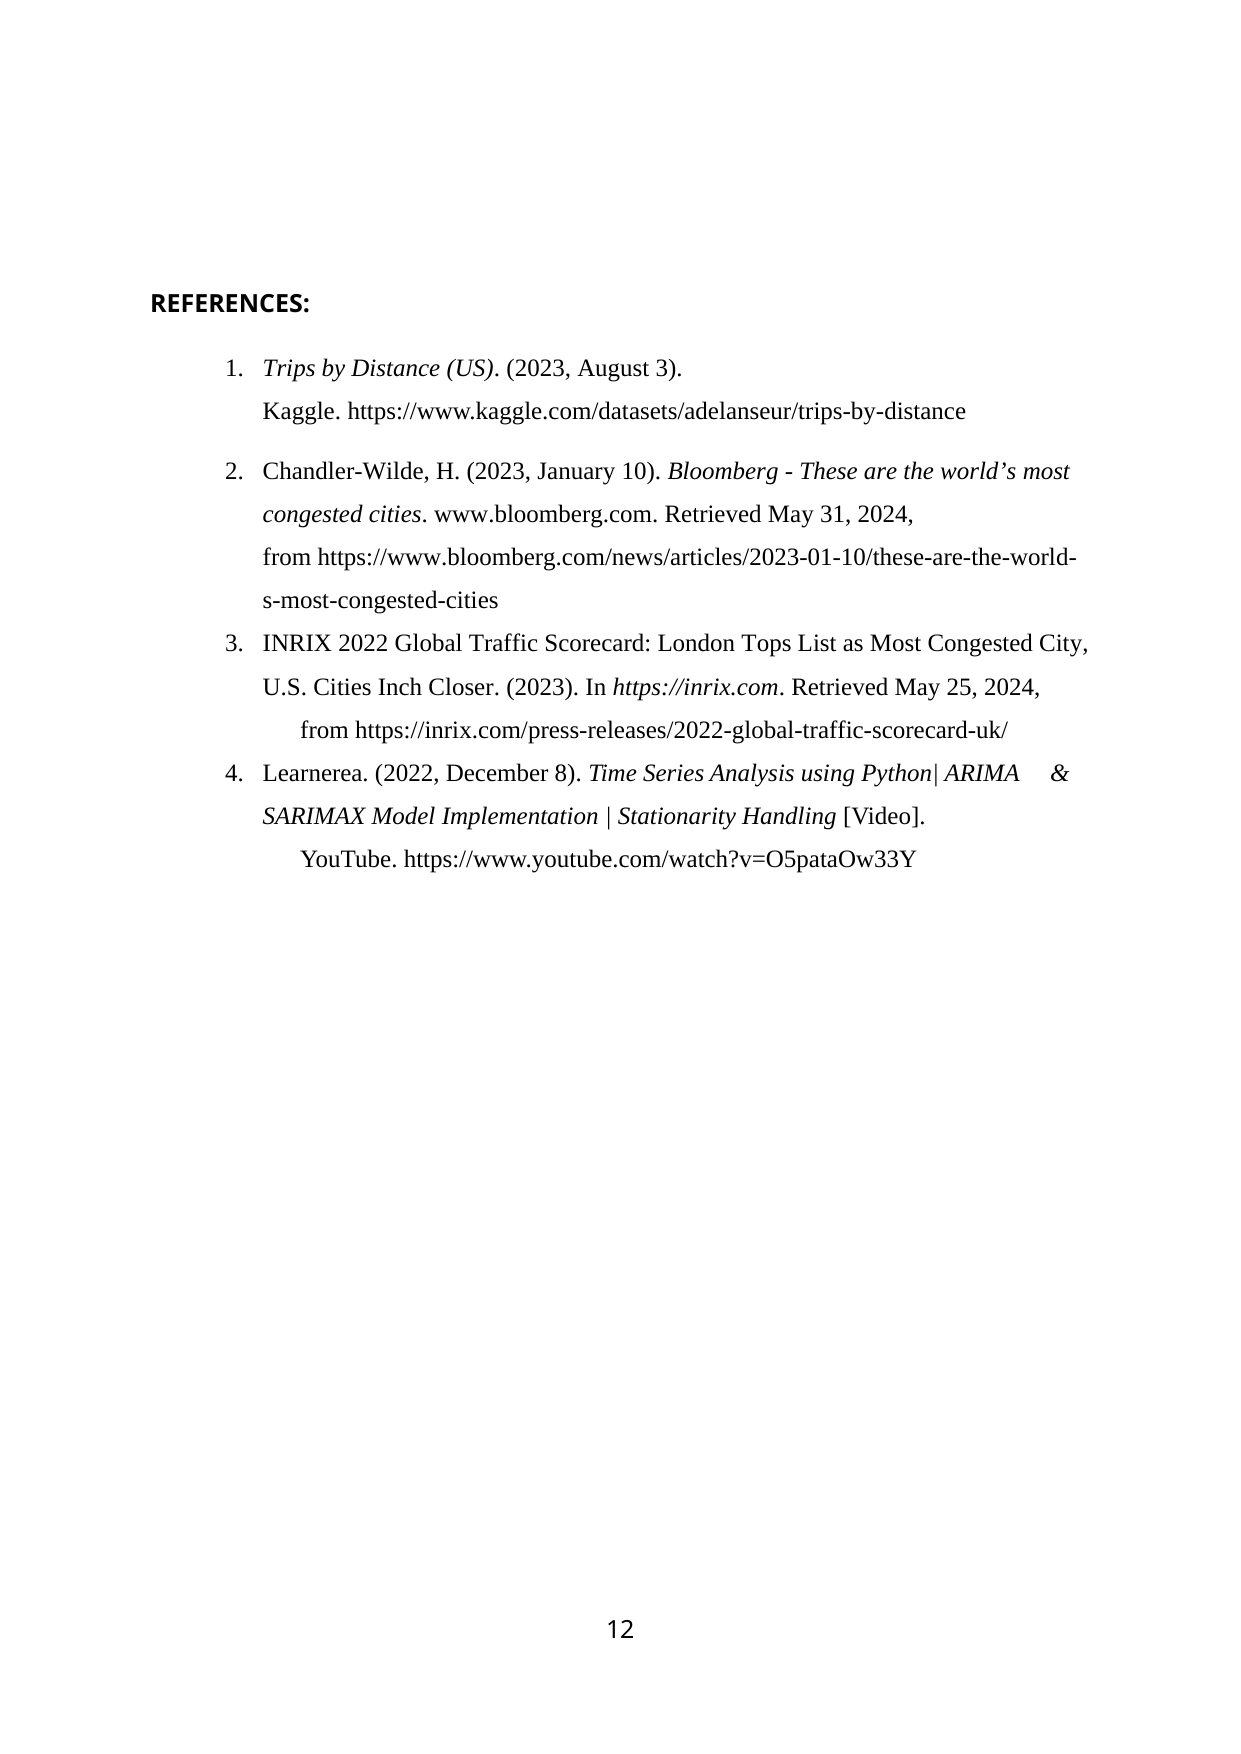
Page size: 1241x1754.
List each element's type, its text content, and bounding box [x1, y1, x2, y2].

list Chandler-Wilde, H. (2023, January 10). Bloomberg - These are the world’s most congested cities. www.bloomberg.com. Retrieved May 31, 2024, from https://www.bloomberg.com/news/articles/2023-01-10/these-are-the-world-s-most-congested-cities [225, 456, 1090, 614]
list Learnerea. (2022, December 8). Time Series Analysis using Python| ARIMA & SARIMAX Model Implementation | Stationarity Handling [Video]. YouTube. https://www.youtube.com/watch?v=O5pataOw33Y [225, 758, 1090, 873]
list INRIX 2022 Global Traffic Scorecard: London Tops List as Most Congested City, U.S. Cities Inch Closer. (2023). In https://inrix.com. Retrieved May 25, 2024, from https://inrix.com/press-releases/2022-global-traffic-scorecard-uk/ [225, 628, 1090, 743]
list Trips by Distance (US). (2023, August 3). [225, 353, 1090, 382]
text Kaggle. https://www.kaggle.com/datasets/adelanseur/trips-by-distance [262, 396, 1090, 425]
text REFERENCES: [150, 285, 1090, 319]
